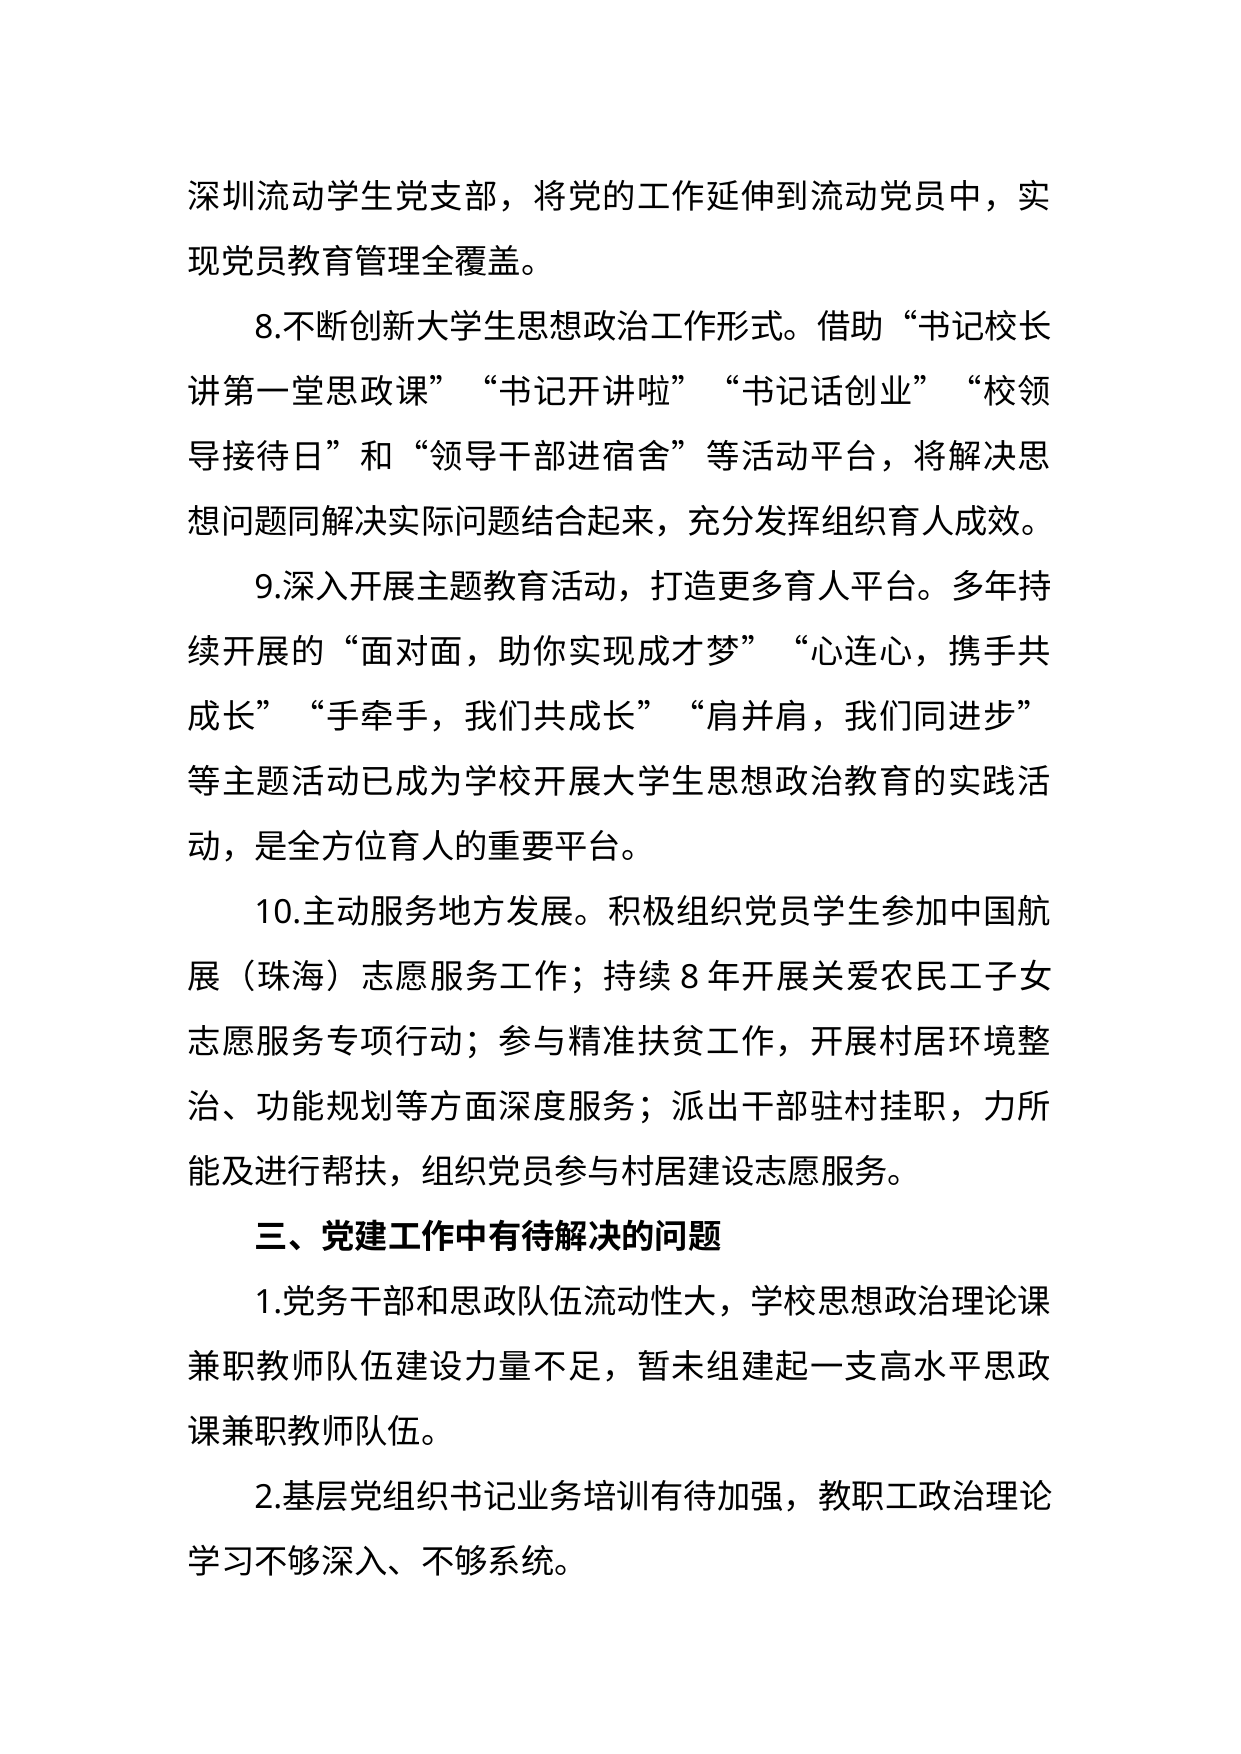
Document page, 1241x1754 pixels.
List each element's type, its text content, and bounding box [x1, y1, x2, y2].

list 10.主动服务地方发展。积极组织党员学生参加中国航展（珠海）志愿服务工作；持续8年开展关爱农民工子女志愿服务专项行动；参与精准扶贫工作，开展村居环境整治、功能规划等方面深度服务；派出干部驻村挂职，力所能及进行帮扶，组织党员参与村居建设志愿服务。 [187, 877, 1053, 1202]
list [187, 162, 1053, 292]
list 2.基层党组织书记业务培训有待加强，教职工政治理论学习不够深入、不够系统。 [187, 1462, 1053, 1592]
list 1.党务干部和思政队伍流动性大，学校思想政治理论课兼职教师队伍建设力量不足，暂未组建起一支高水平思政课兼职教师队伍。 [187, 1267, 1053, 1462]
list 9.深入开展主题教育活动，打造更多育人平台。多年持续开展的“面对面，助你实现成才梦”“心连心，携手共成长”“手牵手，我们共成长”“肩并肩，我们同进步”等主题活动已成为学校开展大学生思想政治教育的实践活动，是全方位育人的重要平台。 [187, 552, 1053, 877]
list 8.不断创新大学生思想政治工作形式。借助“书记校长讲第一堂思政课”“书记开讲啦”“书记话创业”“校领导接待日”和“领导干部进宿舍”等活动平台，将解决思想问题同解决实际问题结合起来，充分发挥组织育人成效。 [187, 292, 1053, 552]
list 三、党建工作中有待解决的问题 [187, 1202, 1053, 1267]
